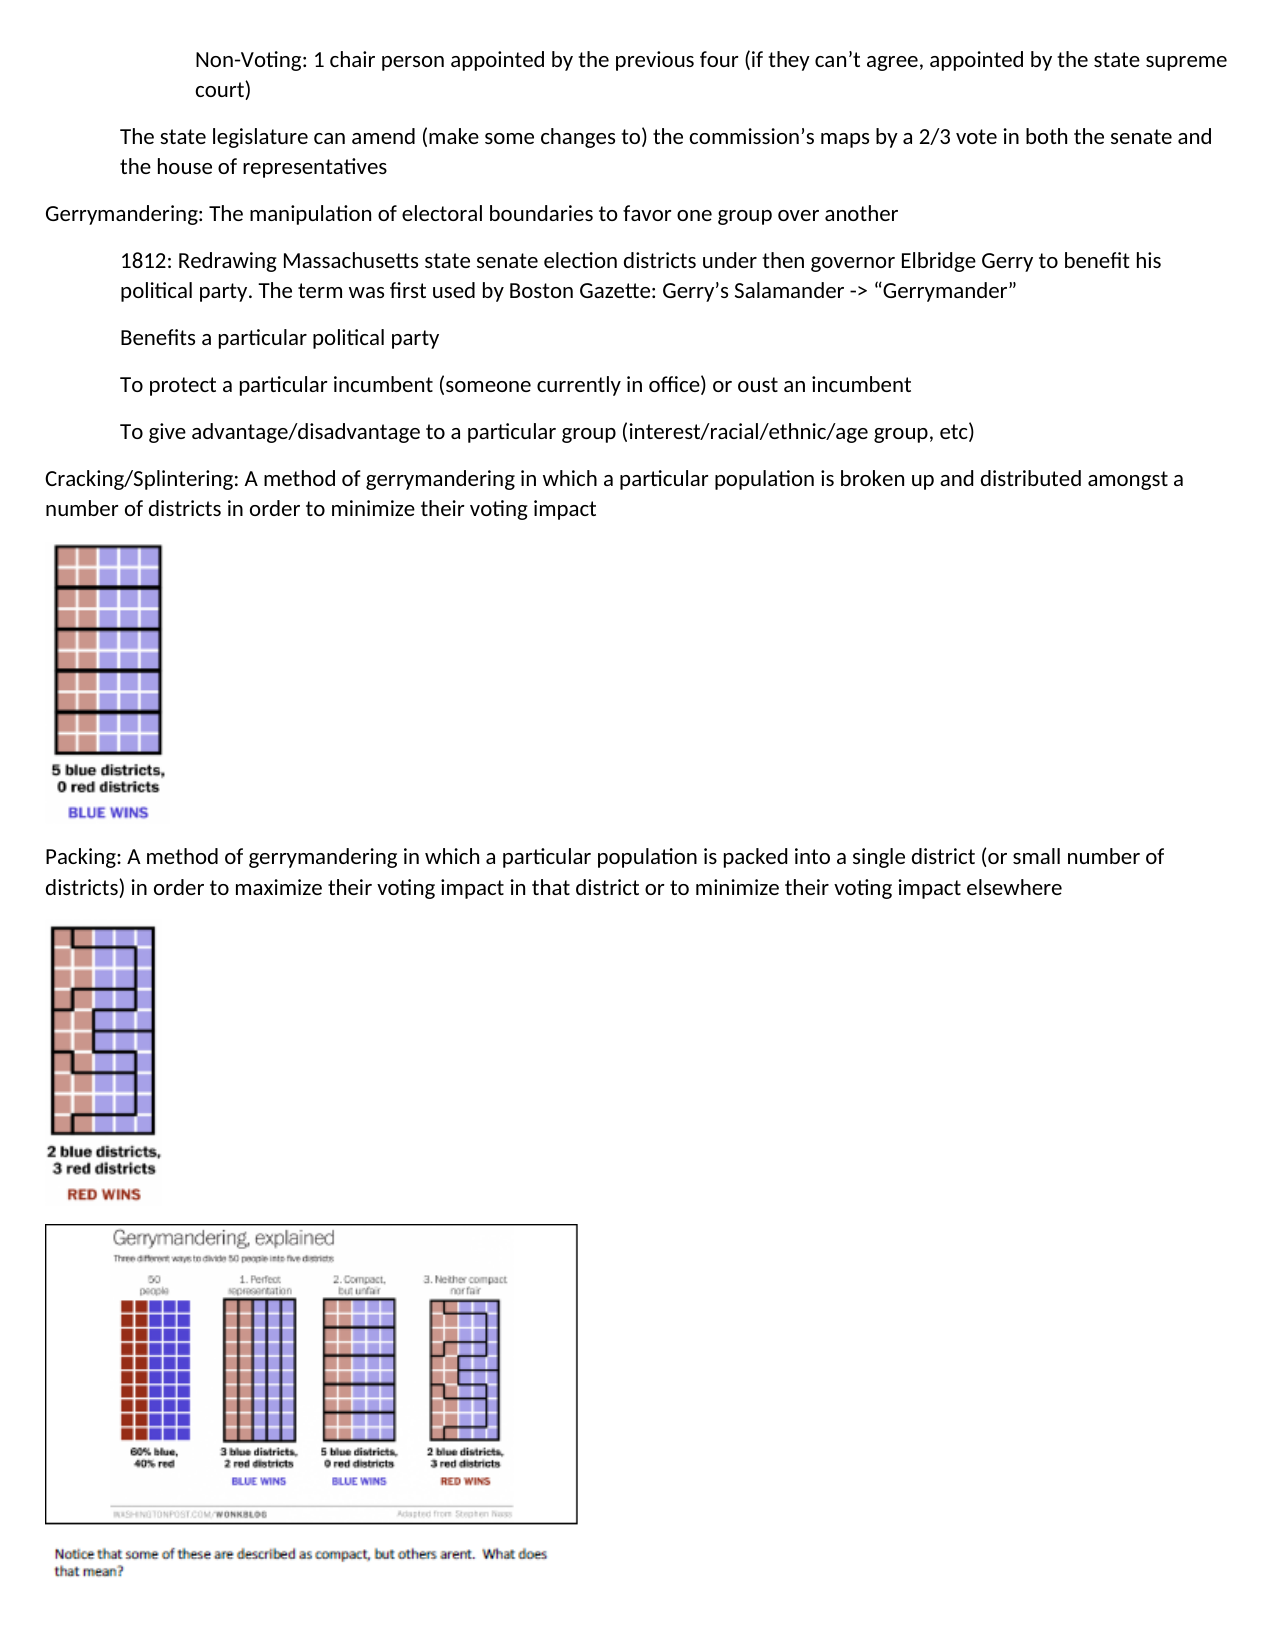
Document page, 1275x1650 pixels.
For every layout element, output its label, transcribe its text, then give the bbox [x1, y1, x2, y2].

text 1812: Redrawing Massachusetts state senate election districts under then governor Elbridge Gerry to benefit his political party. The term was first used by Boston Gazette: Gerry’s Salamander -> “Gerrymander” [120, 246, 1230, 304]
text Non-Voting: 1 chair person appointed by the previous four (if they can’t agree, appointed by the state supreme court) [195, 45, 1230, 103]
text Benefits a particular political party [45, 323, 1230, 351]
text The state legislature can amend (make some changes to) the commission’s maps by a 2/3 vote in both the senate and the house of representatives [120, 122, 1230, 180]
picture [45, 540, 170, 824]
text To protect a particular incumbent (someone currently in office) or oust an incumbent [45, 370, 1230, 398]
text Gerrymandering: The manipulation of electoral boundaries to favor one group over another [45, 199, 1230, 227]
picture [45, 1224, 578, 1581]
text Cracking/Splintering: A method of gerrymandering in which a particular population is broken up and distributed amongst a number of districts in order to minimize their voting impact [45, 464, 1230, 522]
picture [45, 919, 163, 1206]
text To give advantage/disadvantage to a particular group (interest/racial/ethnic/age group, etc) [45, 417, 1230, 445]
text Packing: A method of gerrymandering in which a particular population is packed into a single district (or small number of districts) in order to maximize their voting impact in that district or to minimize their voting impact elsewhere [45, 842, 1230, 901]
